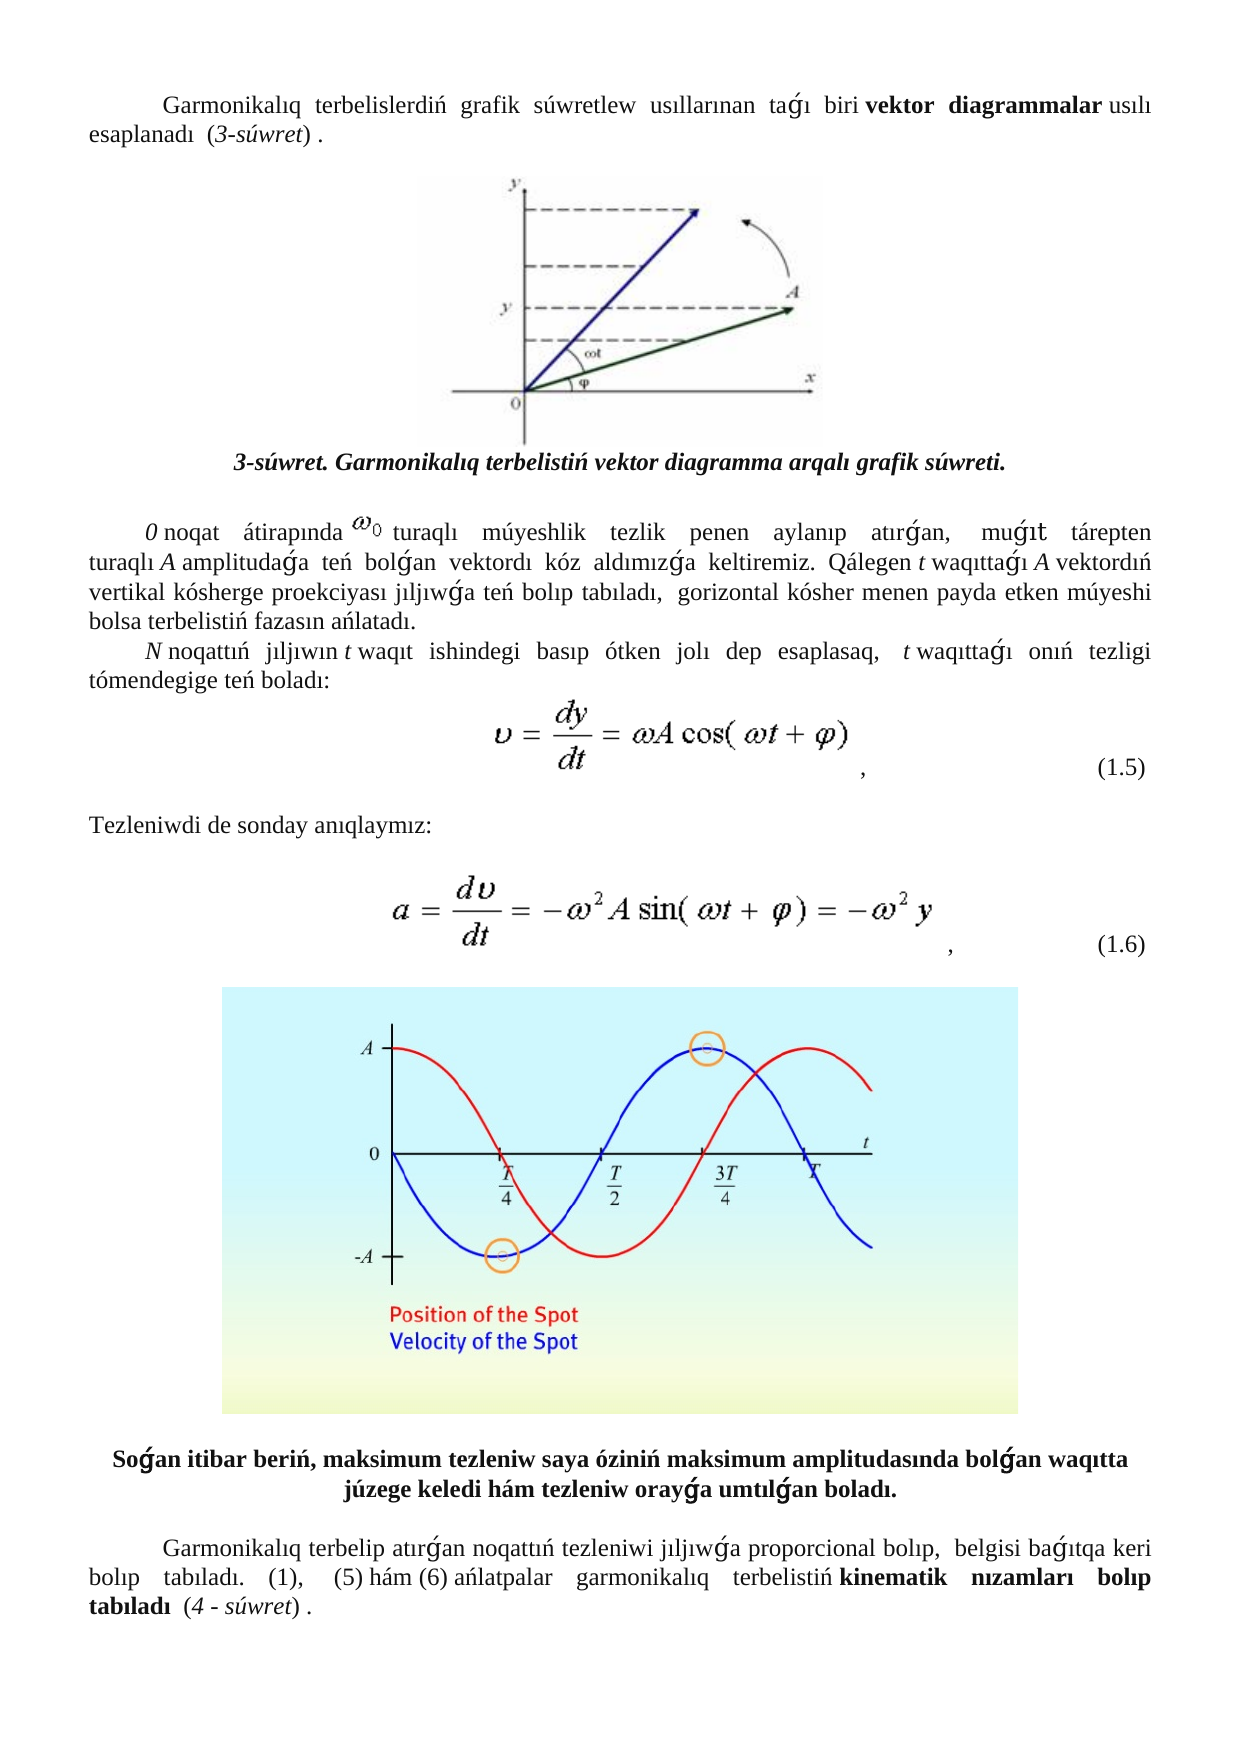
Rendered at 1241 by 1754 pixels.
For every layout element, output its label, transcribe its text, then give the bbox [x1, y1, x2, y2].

picture [490, 693, 854, 776]
text N noqattıń jıljıwın t waqıt ishindegi basıp ótken jolı dep esaplasaq, t waqıttaǵı onıń tezligi tómendegige teń boladı: [89, 635, 1152, 694]
text 3-súwret. Garmonikalıq terbelistiń vektor diagramma arqalı grafik súwreti. [89, 447, 1152, 475]
picture [222, 987, 1019, 1414]
text Garmonikalıq terbelislerdiń grafik súwretlew usıllarınan taǵı biri vektor diagrammalar usılı esaplanadı (3-súwret) . [89, 89, 1152, 148]
text Tezleniwdi de sonday anıqlaymız: [89, 810, 1152, 839]
text Garmonikalıq terbelip atırǵan noqattıń tezleniwi jıljıwǵa proporcional bolıp, belgisi baǵıtqa keri bolıp tabıladı. (1), (5) hám (6) ańlatpalar garmonikalıq terbelistiń kinematik nızamları bolıp tabıladı (4 - súwret) . [89, 1532, 1152, 1619]
text 0 noqat átirapında turaqlı múyeshlik tezlik penen aylanıp atırǵan, muǵıt tárepten turaqlı A amplitudaǵa teń bolǵan vektordı kóz aldımızǵa keltiremiz. Qálegen t waqıttaǵı A vektordıń vertikal kósherge proekciyası jıljıwǵa teń bolıp tabıladı, gorizontal kósher menen payda etken múyeshi bolsa terbelistiń fazasın ańlatadı. [89, 504, 1152, 635]
text Soǵan itibar beriń, maksimum tezleniw saya óziniń maksimum amplitudasında bolǵan waqıtta júzege keledi hám tezleniw orayǵa umtılǵan boladı. [89, 1443, 1152, 1503]
picture [349, 504, 387, 541]
picture [417, 176, 824, 447]
picture [386, 867, 942, 953]
